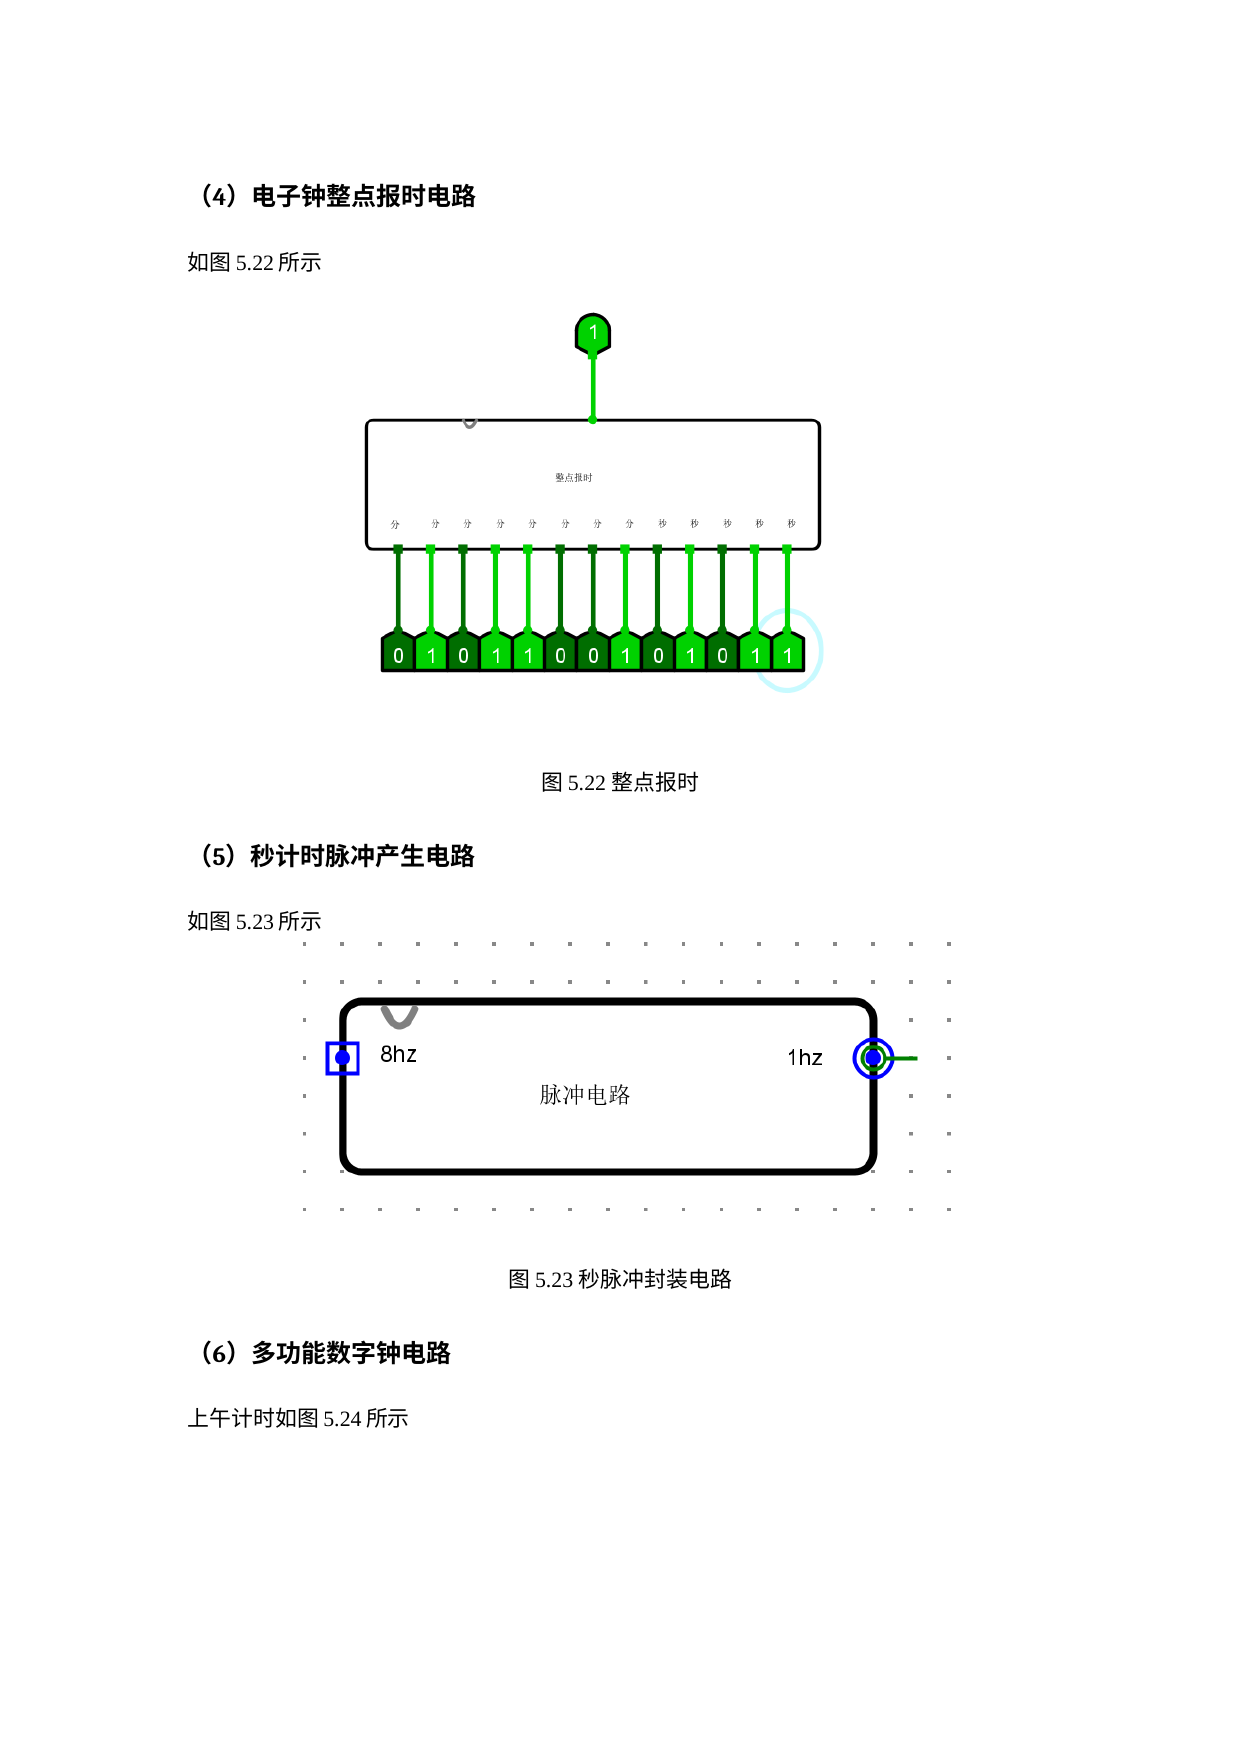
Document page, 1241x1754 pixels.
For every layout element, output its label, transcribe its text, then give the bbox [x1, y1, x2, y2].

picture [287, 276, 953, 761]
picture [285, 936, 956, 1245]
subtitle （5）秒计时脉冲产生电路 [187, 822, 1053, 887]
text 上午计时如图5.24所示 [187, 1401, 1053, 1433]
text 图5.23 秒脉冲封装电路 [187, 1261, 1053, 1294]
subtitle （4）电子钟整点报时电路 [187, 162, 1053, 227]
text 如图5.22所示 [187, 244, 1053, 277]
subtitle （6）多功能数字钟电路 [187, 1319, 1053, 1384]
text 如图5.23所示 [187, 904, 1053, 936]
text 图5.22 整点报时 [187, 764, 1053, 797]
